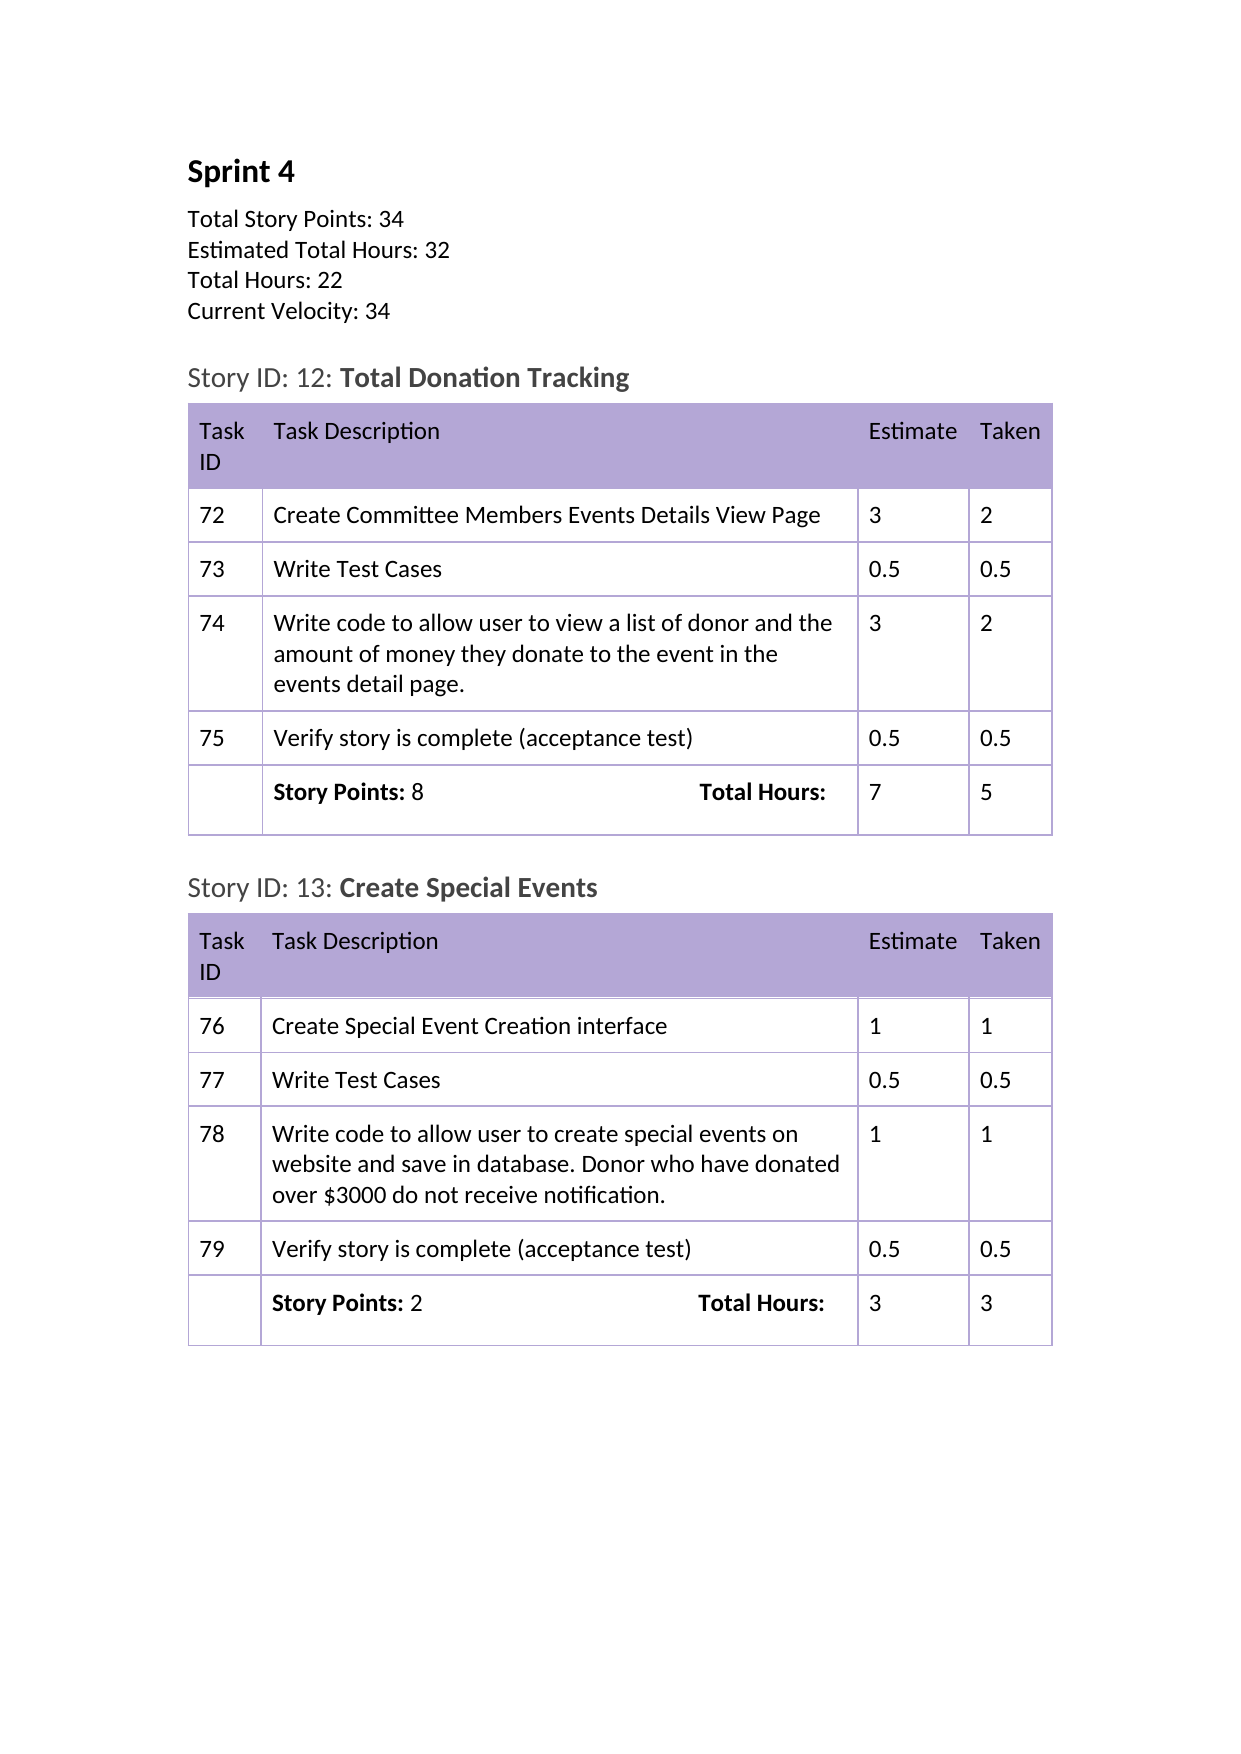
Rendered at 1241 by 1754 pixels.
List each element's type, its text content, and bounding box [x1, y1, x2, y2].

table_header Taken [970, 404, 1051, 487]
subtitle Sprint 4 [187, 150, 1053, 191]
table_cell 3 [859, 489, 968, 541]
table_cell Write Test Cases [262, 1053, 857, 1105]
table_cell Verify story is complete (acceptance test) [262, 1222, 857, 1274]
table_cell 76 [189, 999, 260, 1051]
table_cell 77 [189, 1053, 260, 1105]
table_cell 75 [189, 712, 262, 764]
table_cell 1 [970, 1107, 1051, 1220]
table_cell 79 [189, 1222, 260, 1274]
table_header Task Description [262, 915, 857, 997]
table_cell Write Test Cases [263, 543, 857, 595]
table_cell 3 [970, 1276, 1051, 1344]
table_cell 0.5 [970, 712, 1051, 764]
table_cell Verify story is complete (acceptance test) [263, 712, 857, 764]
table_cell 5 [970, 766, 1051, 834]
table_header Task Description [263, 404, 857, 487]
table_cell 3 [859, 1276, 968, 1344]
table_header Task ID [189, 404, 262, 487]
table_cell [189, 1276, 260, 1344]
table_cell 0.5 [970, 1222, 1051, 1274]
text Current Velocity: 34 [187, 295, 1053, 325]
table_cell [189, 766, 262, 834]
table_cell Write code to allow user to create special events on website and save in database. Donor who have donated over $3000 do not receive notification. [262, 1107, 857, 1220]
table_cell 1 [859, 999, 968, 1051]
table_header Task ID [189, 915, 260, 997]
text Total Story Points: 34 [187, 203, 1053, 234]
table_cell 3 [859, 597, 968, 710]
table_header Taken [970, 915, 1051, 997]
table_header Estimate [859, 404, 968, 487]
table_header Estimate [859, 915, 968, 997]
table_cell 2 [970, 597, 1051, 710]
table_cell 72 [189, 489, 262, 541]
table_cell Create Special Event Creation interface [262, 999, 857, 1051]
table_cell Story Points: 2 Total Hours: [262, 1276, 857, 1344]
text Estimated Total Hours: 32 [187, 234, 1053, 264]
table_cell 0.5 [970, 1053, 1051, 1105]
subtitle Story ID: 13: Create Special Events [187, 869, 1053, 905]
table_cell 2 [970, 489, 1051, 541]
table_cell 1 [859, 1107, 968, 1220]
table_cell Story Points: 8 Total Hours: [263, 766, 857, 834]
table_cell 0.5 [970, 543, 1051, 595]
text Total Hours: 22 [187, 264, 1053, 295]
table_cell Create Committee Members Events Details View Page [263, 489, 857, 541]
table_cell 73 [189, 543, 262, 595]
table_cell 0.5 [859, 1222, 968, 1274]
table_cell Write code to allow user to view a list of donor and the amount of money they donate to the event in the events detail page. [263, 597, 857, 710]
table_cell 78 [189, 1107, 260, 1220]
table_cell 74 [189, 597, 262, 710]
table_cell 0.5 [859, 712, 968, 764]
table_cell 0.5 [859, 543, 968, 595]
table_cell 1 [970, 999, 1051, 1051]
subtitle Story ID: 12: Total Donation Tracking [187, 359, 1053, 394]
table_cell 7 [859, 766, 968, 834]
table_cell 0.5 [859, 1053, 968, 1105]
